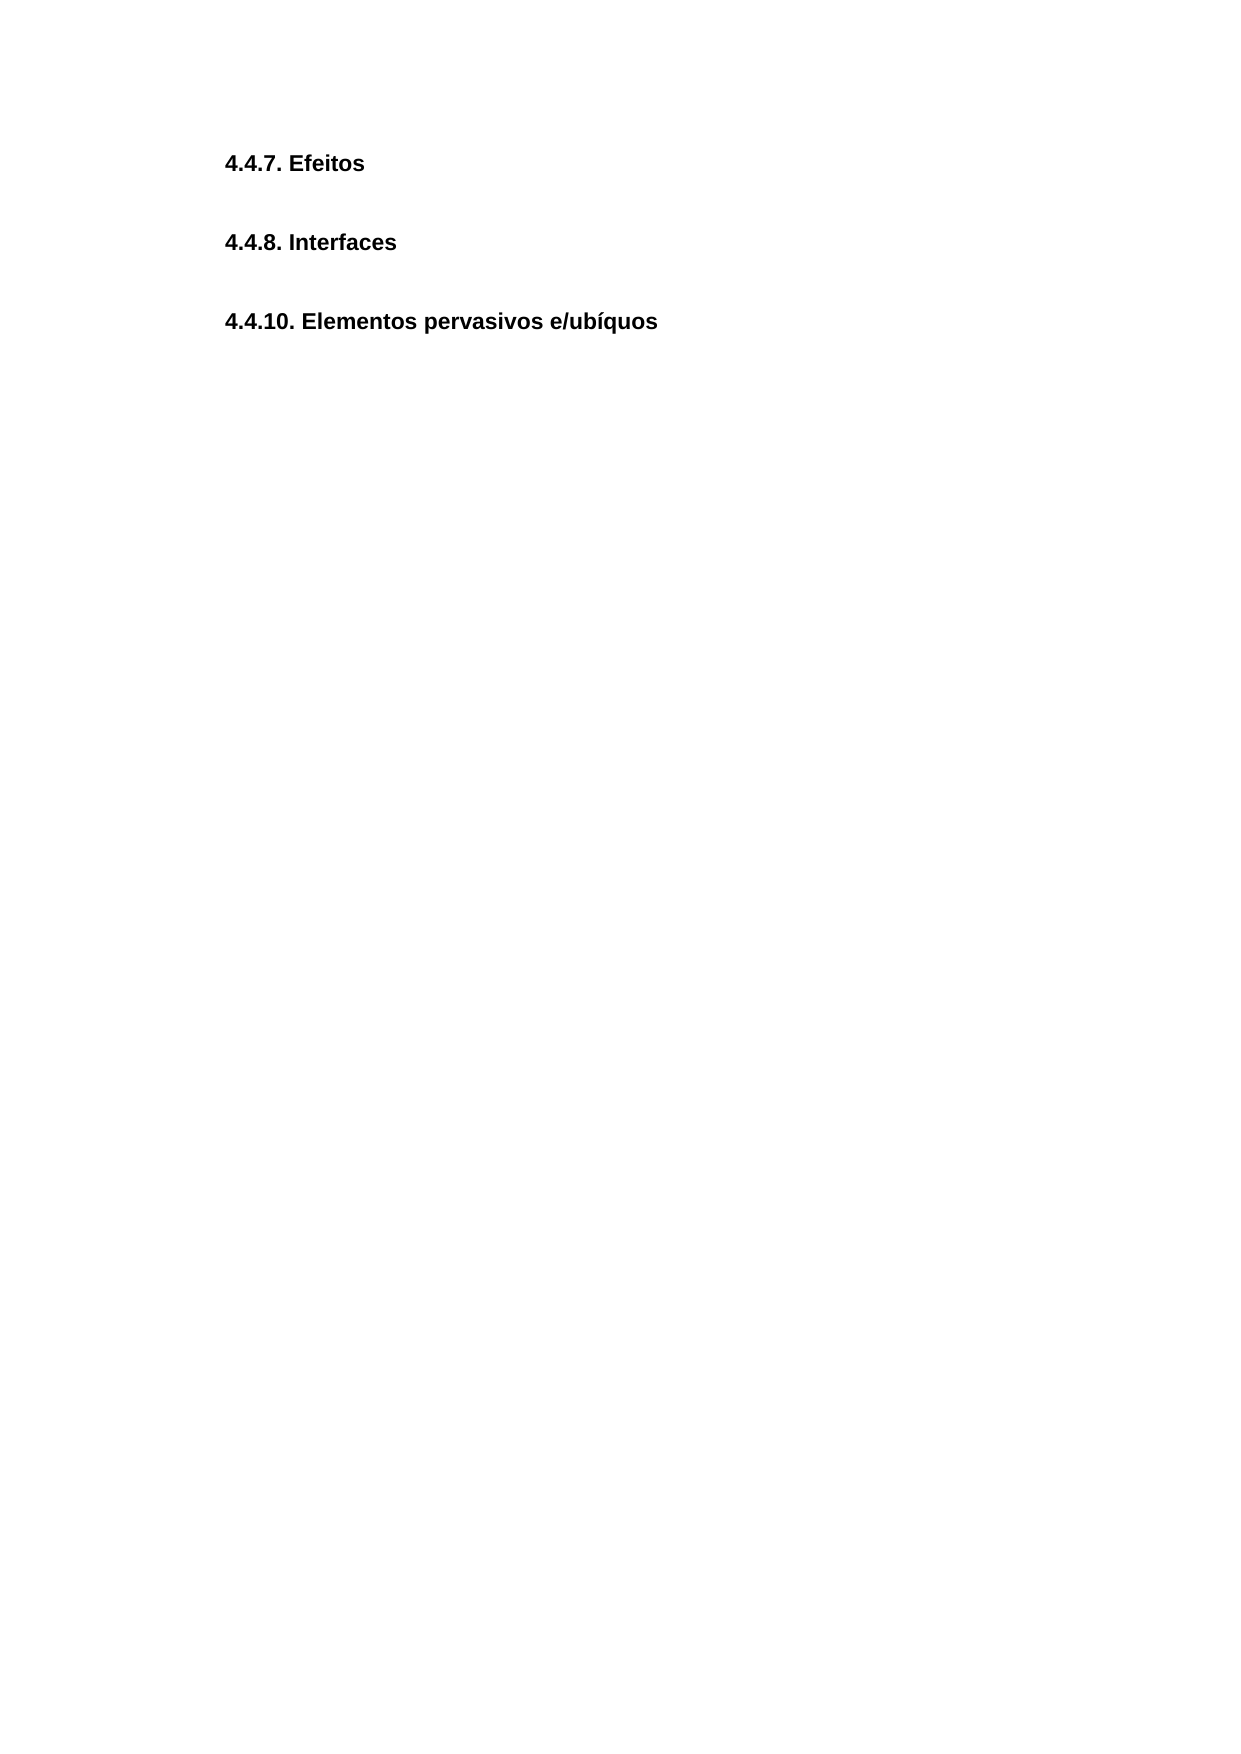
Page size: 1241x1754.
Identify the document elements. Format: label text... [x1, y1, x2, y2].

list 4.4.8. Interfaces [150, 229, 1090, 255]
list 4.4.7. Efeitos [150, 150, 1090, 176]
list 4.4.10. Elementos pervasivos e/ubíquos [150, 308, 1090, 334]
